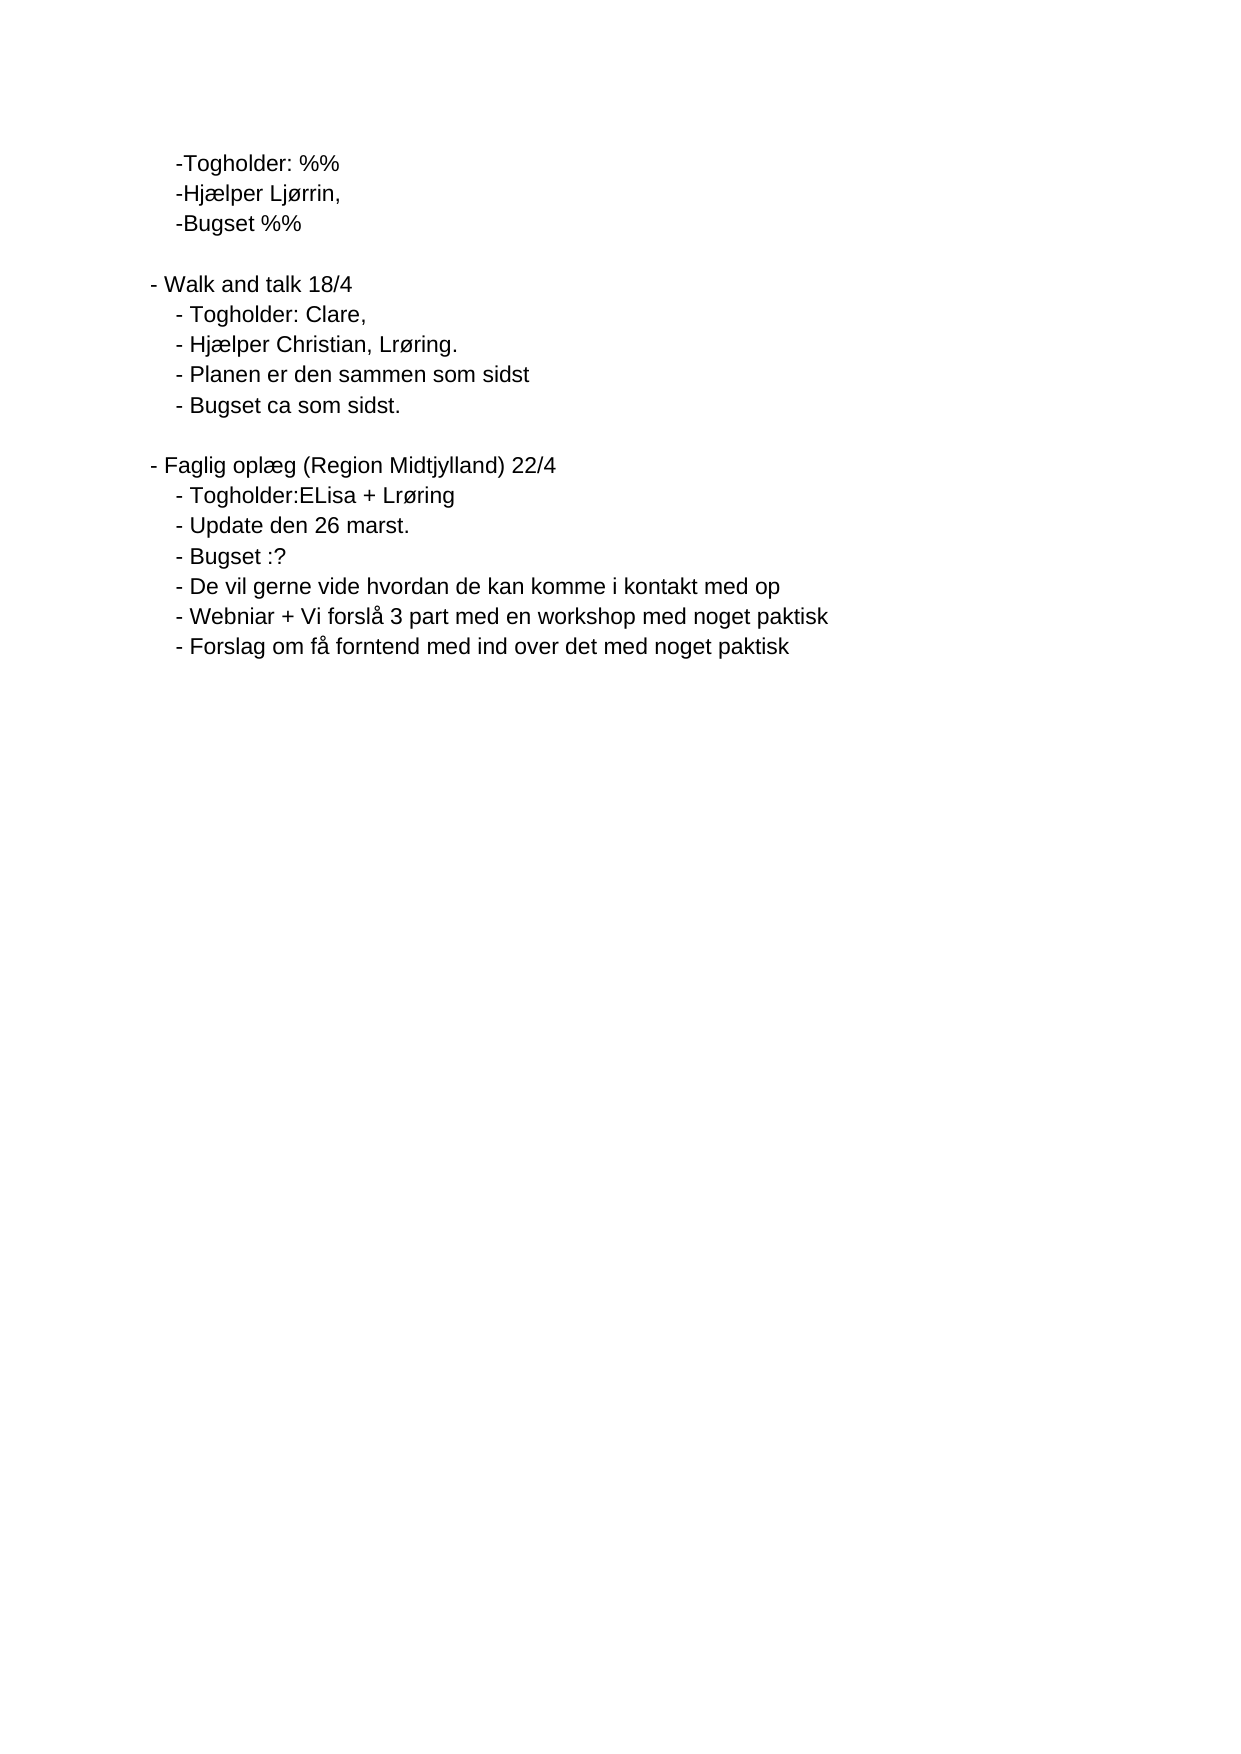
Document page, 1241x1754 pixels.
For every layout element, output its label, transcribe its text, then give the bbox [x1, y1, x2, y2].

text - Update den 26 marst. [150, 512, 1090, 539]
text - Togholder:ELisa + Lrøring [150, 482, 1090, 509]
text - Faglig oplæg (Region Midtjylland) 22/4 [150, 452, 1090, 478]
text - Forslag om få forntend med ind over det med noget paktisk [150, 633, 1090, 660]
text - Hjælper Christian, Lrøring. [150, 331, 1090, 358]
text - Webniar + Vi forslå 3 part med en workshop med noget paktisk [150, 603, 1090, 629]
text - Planen er den sammen som sidst [150, 361, 1090, 388]
text - Togholder: Clare, [150, 301, 1090, 327]
text -Bugset %% [150, 210, 1090, 237]
text -Togholder: %% [150, 150, 1090, 176]
text -Hjælper Ljørrin, [150, 180, 1090, 207]
text - Bugset ca som sidst. [150, 392, 1090, 418]
text - Bugset :? [150, 543, 1090, 569]
text - De vil gerne vide hvordan de kan komme i kontakt med op [150, 573, 1090, 599]
text - Walk and talk 18/4 [150, 271, 1090, 297]
